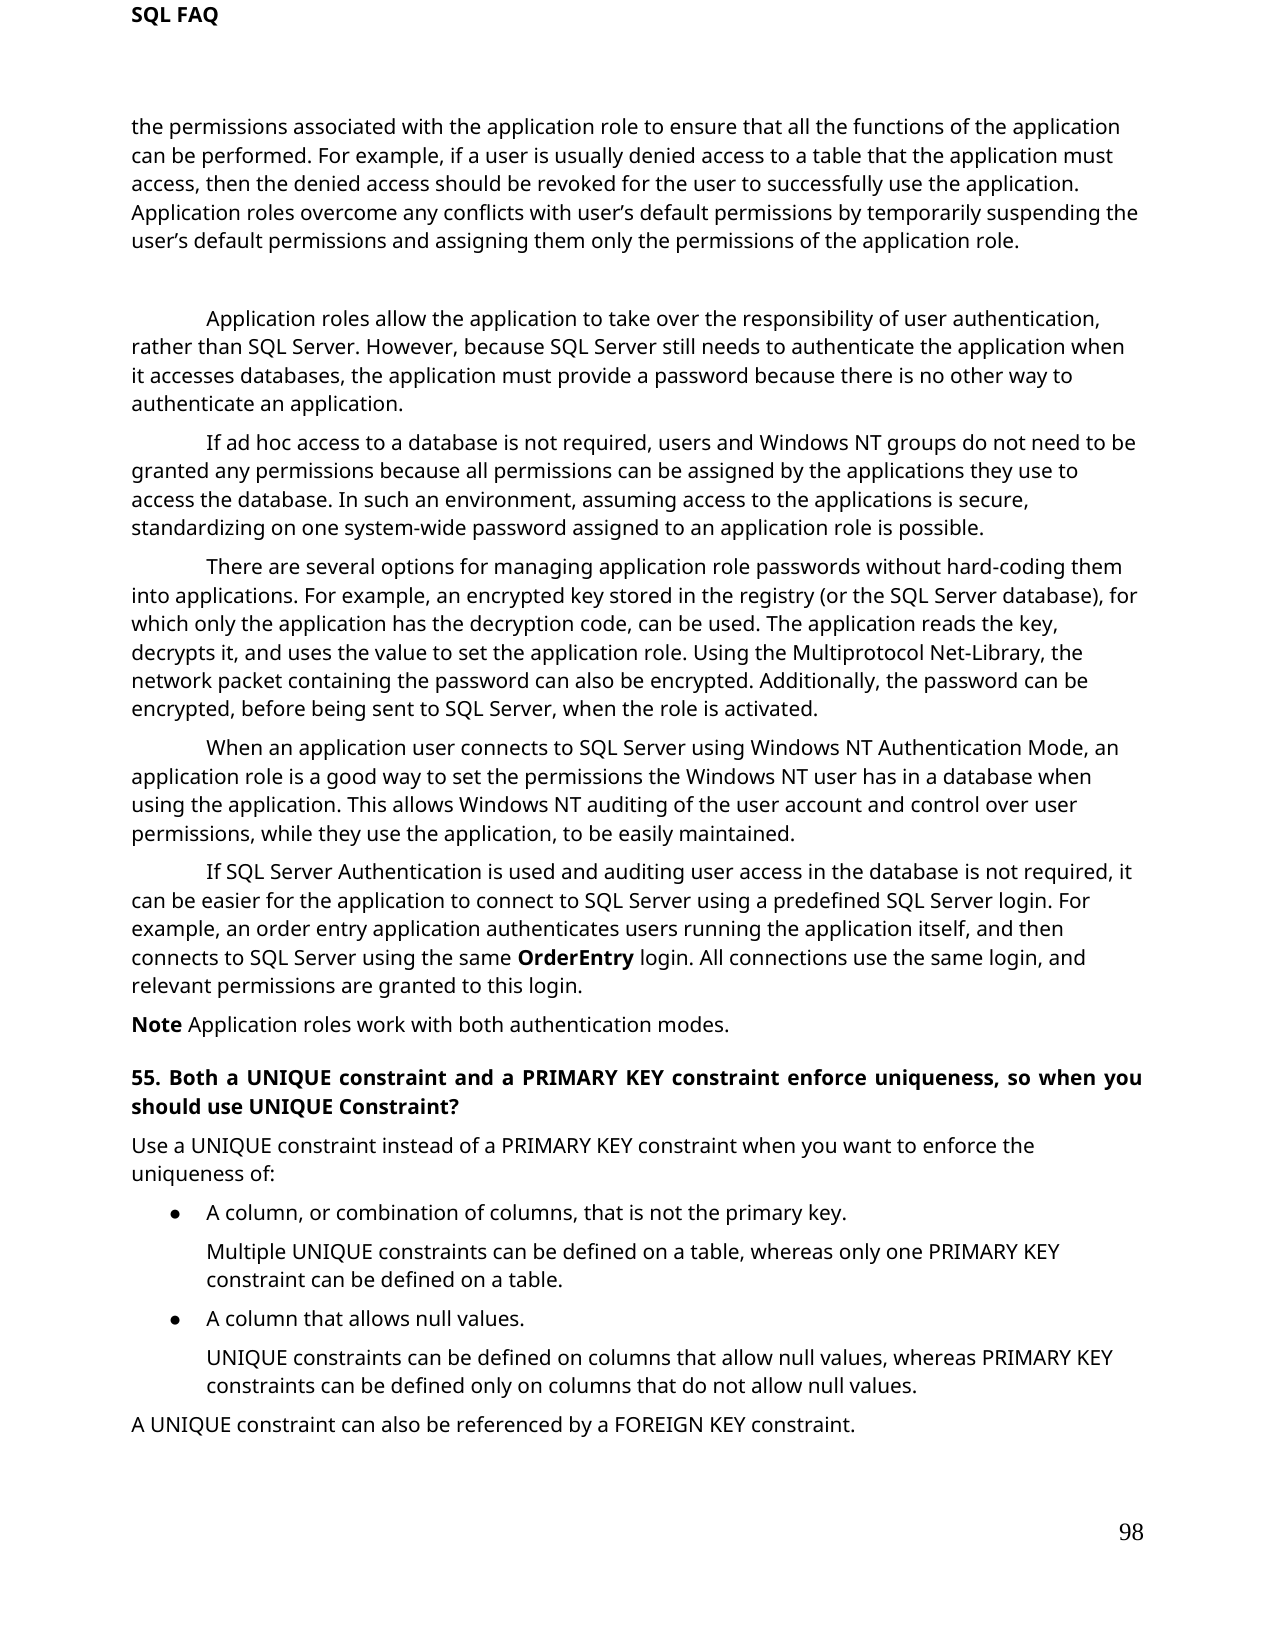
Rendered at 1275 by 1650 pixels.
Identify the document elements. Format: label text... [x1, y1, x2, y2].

text Multiple UNIQUE constraints can be defined on a table, whereas only one PRIMARY KEY constraint can be defined on a table. [206, 1237, 1144, 1294]
text UNIQUE constraints can be defined on columns that allow null values, whereas PRIMARY KEY constraints can be defined only on columns that do not allow null values. [206, 1343, 1144, 1400]
text Note Application roles work with both authentication modes. [131, 1010, 1144, 1038]
text When an application user connects to SQL Server using Windows NT Authentication Mode, an application role is a good way to set the permissions the Windows NT user has in a database when using the application. This allows Windows NT auditing of the user account and control over user permissions, while they use the application, to be easily maintained. [131, 733, 1144, 847]
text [131, 112, 1144, 255]
list A column, or combination of columns, that is not the primary key. [169, 1198, 1144, 1227]
subtitle 55. Both a UNIQUE constraint and a PRIMARY KEY constraint enforce uniqueness, so when you should use UNIQUE Constraint? [131, 1063, 1144, 1120]
text If ad hoc access to a database is not required, users and Windows NT groups do not need to be granted any permissions because all permissions can be assigned by the applications they use to access the database. In such an environment, assuming access to the applications is secure, standardizing on one system-wide password assigned to an application role is possible. [131, 428, 1144, 542]
text Use a UNIQUE constraint instead of a PRIMARY KEY constraint when you want to enforce the uniqueness of: [131, 1131, 1144, 1188]
text There are several options for managing application role passwords without hard-coding them into applications. For example, an encrypted key stored in the registry (or the SQL Server database), for which only the application has the decryption code, can be used. The application reads the key, decrypts it, and uses the value to set the application role. Using the Multiprotocol Net-Library, the network packet containing the password can also be encrypted. Additionally, the password can be encrypted, before being sent to SQL Server, when the role is activated. [131, 552, 1144, 723]
text Application roles allow the application to take over the responsibility of user authentication, rather than SQL Server. However, because SQL Server still needs to authenticate the application when it accesses databases, the application must provide a password because there is no other way to authenticate an application. [131, 304, 1144, 418]
text If SQL Server Authentication is used and auditing user access in the database is not required, it can be easier for the application to connect to SQL Server using a predefined SQL Server login. For example, an order entry application authenticates users running the application itself, and then connects to SQL Server using the same OrderEntry login. All connections use the same login, and relevant permissions are granted to this login. [131, 857, 1144, 1000]
list A column that allows null values. [169, 1304, 1144, 1333]
text A UNIQUE constraint can also be referenced by a FOREIGN KEY constraint. [131, 1410, 1144, 1439]
